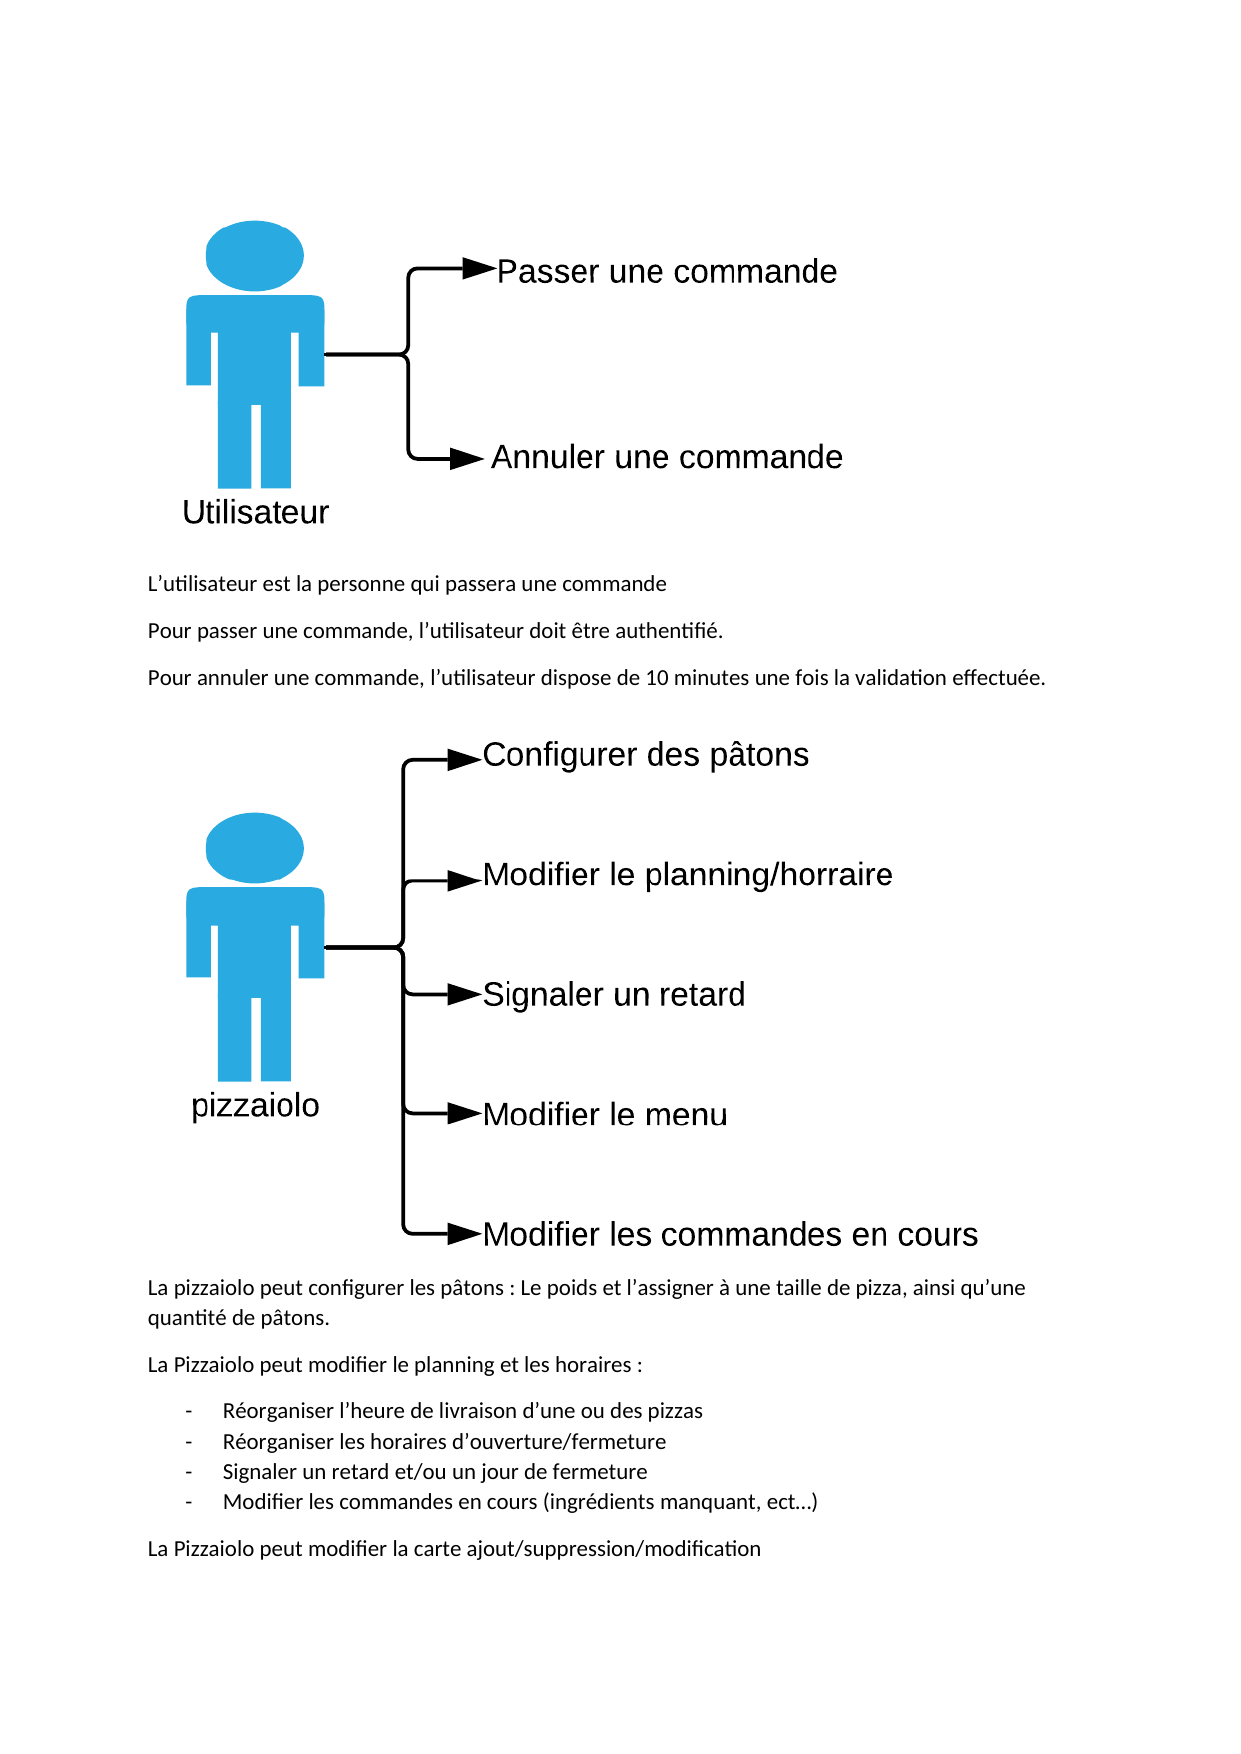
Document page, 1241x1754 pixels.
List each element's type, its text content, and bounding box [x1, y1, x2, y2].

list Réorganiser l’heure de livraison d’une ou des pizzas [185, 1397, 1093, 1424]
list Modifier les commandes en cours (ingrédients manquant, ect…) [185, 1487, 1093, 1515]
list Signaler un retard et/ou un jour de fermeture [185, 1457, 1093, 1485]
list Réorganiser les horaires d’ouverture/fermeture [185, 1427, 1093, 1455]
text Pour annuler une commande, l’utilisateur dispose de 10 minutes une fois la validation effectuée. [148, 663, 1093, 691]
text La Pizzaiolo peut modifier le planning et les horaires : [148, 1350, 1093, 1378]
picture [56, 146, 1185, 1369]
text La pizzaiolo peut configurer les pâtons : Le poids et l’assigner à une taille de pizza, ainsi qu’une quantité de pâtons. [148, 1273, 1093, 1331]
text L’utilisateur est la personne qui passera une commande [148, 569, 1093, 597]
text Pour passer une commande, l’utilisateur doit être authentifié. [148, 616, 1093, 644]
text La Pizzaiolo peut modifier la carte ajout/suppression/modification [148, 1534, 1093, 1562]
